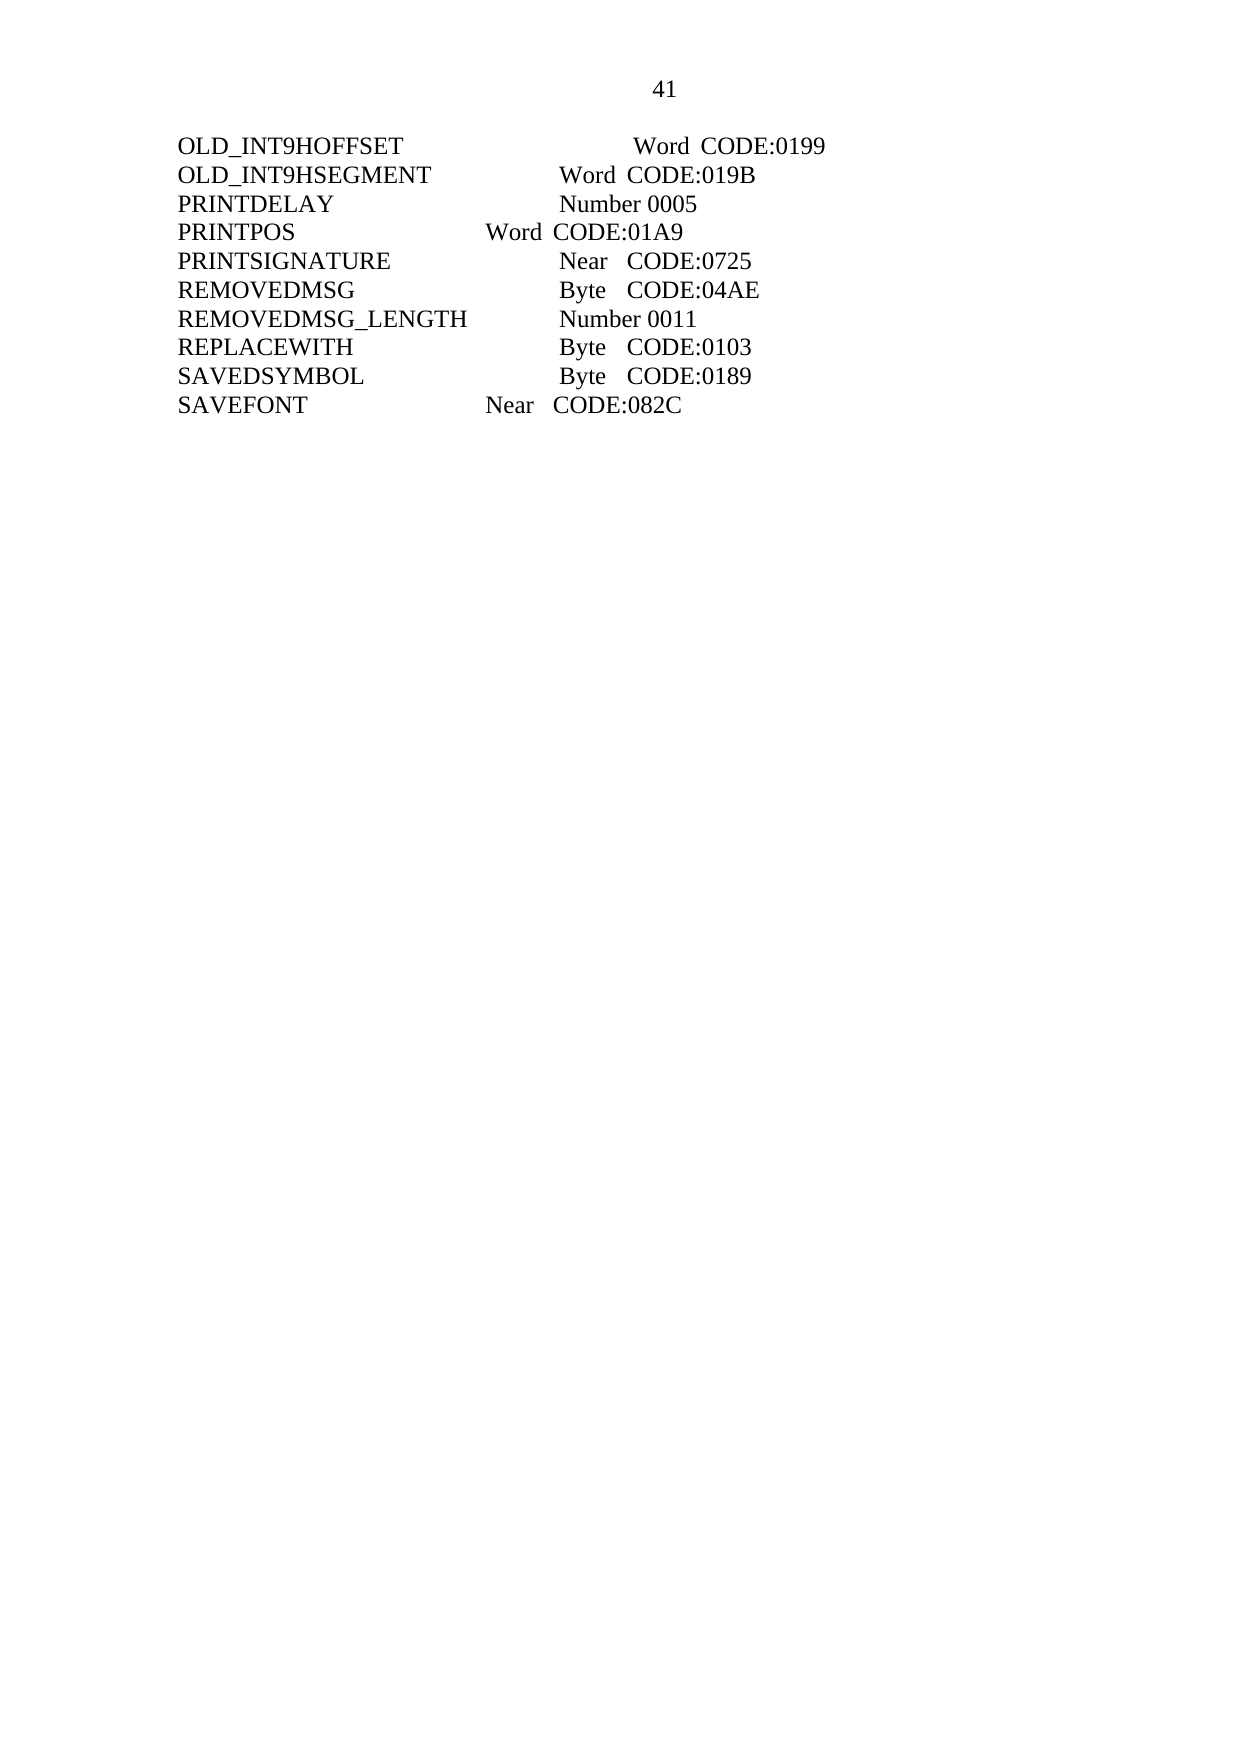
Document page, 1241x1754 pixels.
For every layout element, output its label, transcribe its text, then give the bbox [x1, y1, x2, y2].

text OLD_INT9HOFFSET Word CODE:0199 [177, 131, 1152, 160]
text SAVEFONT Near CODE:082C [177, 390, 1152, 419]
text PRINTPOS Word CODE:01A9 [177, 217, 1152, 246]
text REPLACEWITH Byte CODE:0103 [177, 332, 1152, 361]
text PRINTSIGNATURE Near CODE:0725 [177, 246, 1152, 275]
text SAVEDSYMBOL Byte CODE:0189 [177, 361, 1152, 390]
text PRINTDELAY Number 0005 [177, 189, 1152, 217]
text REMOVEDMSG Byte CODE:04AE [177, 275, 1152, 304]
text REMOVEDMSG_LENGTH Number 0011 [177, 304, 1152, 332]
text OLD_INT9HSEGMENT Word CODE:019B [177, 160, 1152, 189]
